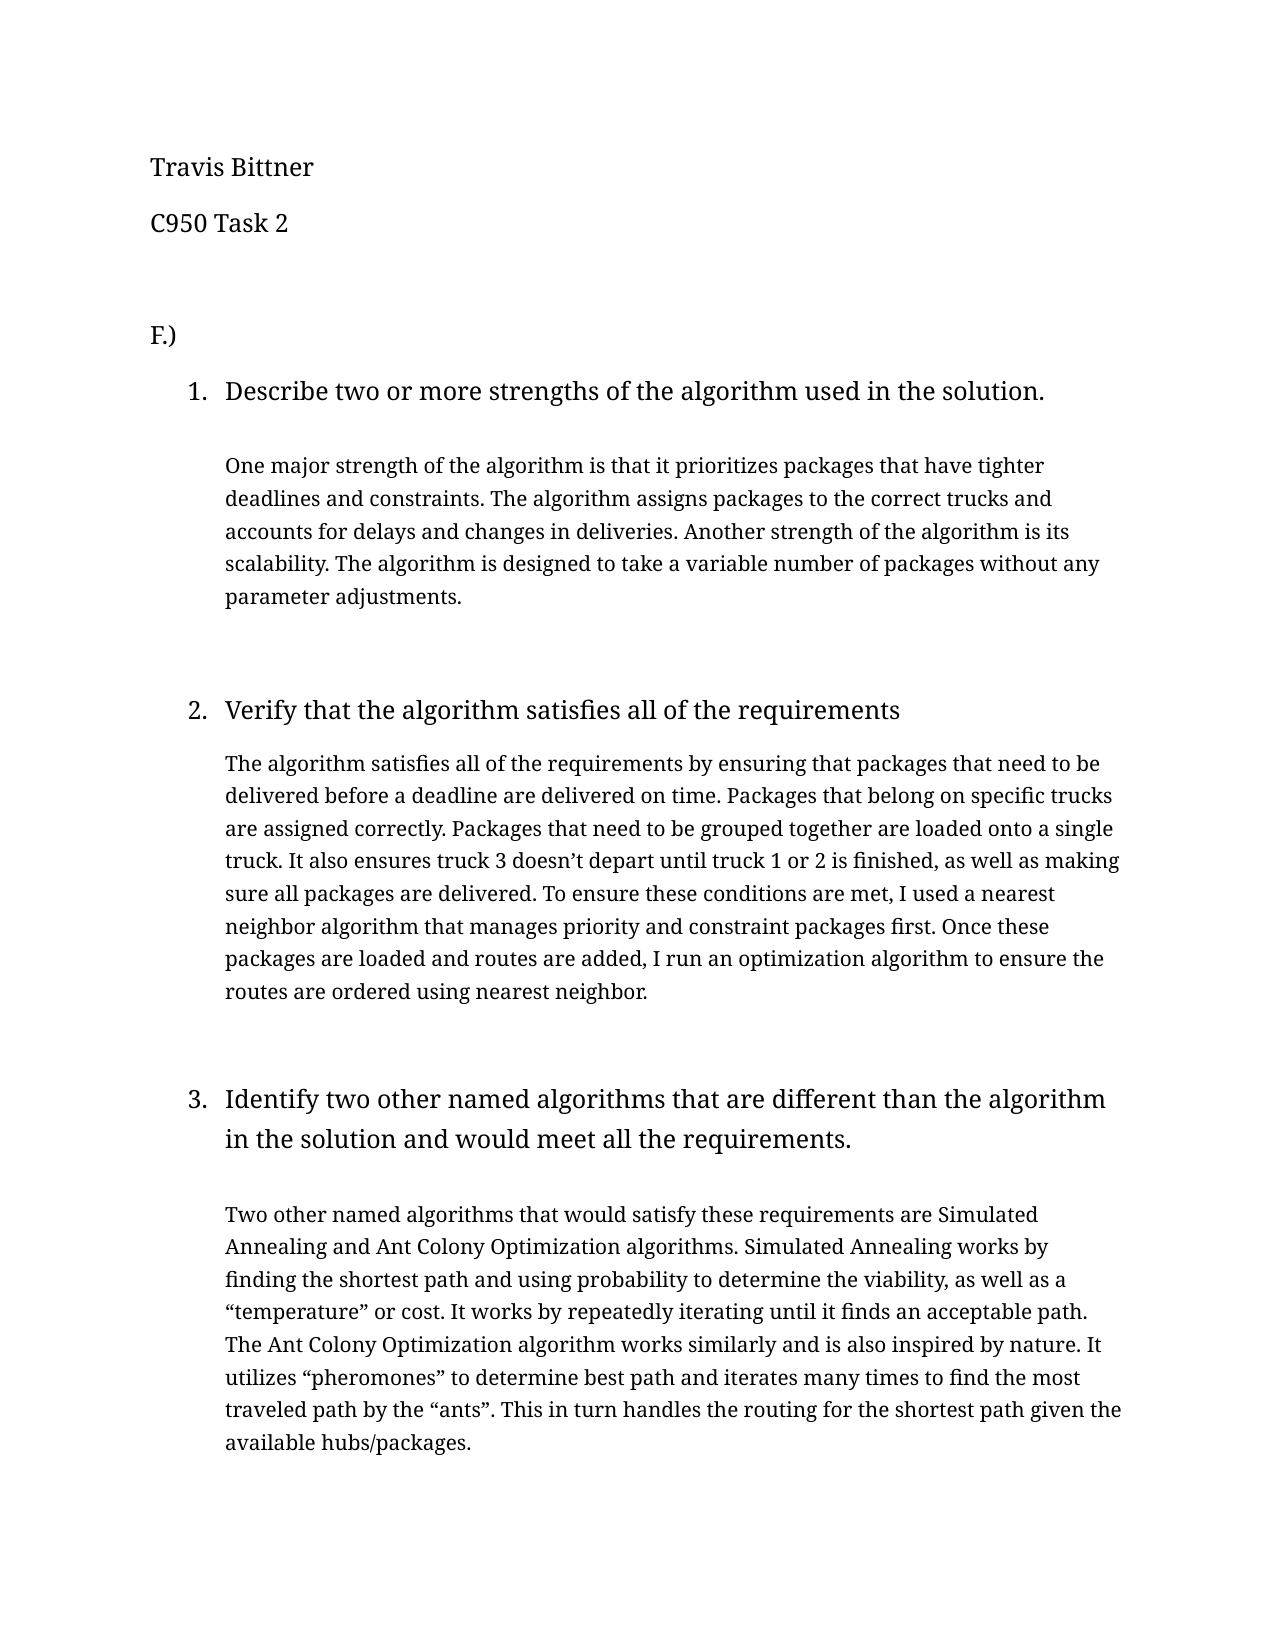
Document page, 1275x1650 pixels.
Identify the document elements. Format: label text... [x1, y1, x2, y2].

text C950 Task 2 [150, 206, 1125, 240]
text F.) [150, 317, 1125, 352]
text Travis Bittner [150, 150, 1125, 184]
list Verify that the algorithm satisfies all of the requirements [187, 693, 1125, 727]
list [225, 1200, 1125, 1489]
list Describe two or more strengths of the algorithm used in the solution. [187, 373, 1125, 407]
list Identify two other named algorithms that are different than the algorithm in the solution and would meet all the requirements. [187, 1082, 1125, 1155]
list One major strength of the algorithm is that it prioritizes packages that have tighter deadlines and constraints. The algorithm assigns packages to the correct trucks and accounts for delays and changes in deliveries. Another strength of the algorithm is its scalability. The algorithm is designed to take a variable number of packages without any parameter adjustments. [225, 452, 1125, 611]
text The algorithm satisfies all of the requirements by ensuring that packages that need to be delivered before a deadline are delivered on time. Packages that belong on specific trucks are assigned correctly. Packages that need to be grouped together are loaded onto a single truck. It also ensures truck 3 doesn’t depart until truck 1 or 2 is finished, as well as making sure all packages are delivered. To ensure these conditions are met, I used a nearest neighbor algorithm that manages priority and constraint packages first. Once these packages are loaded and routes are added, I run an optimization algorithm to ensure the routes are ordered using nearest neighbor. [225, 749, 1125, 1006]
